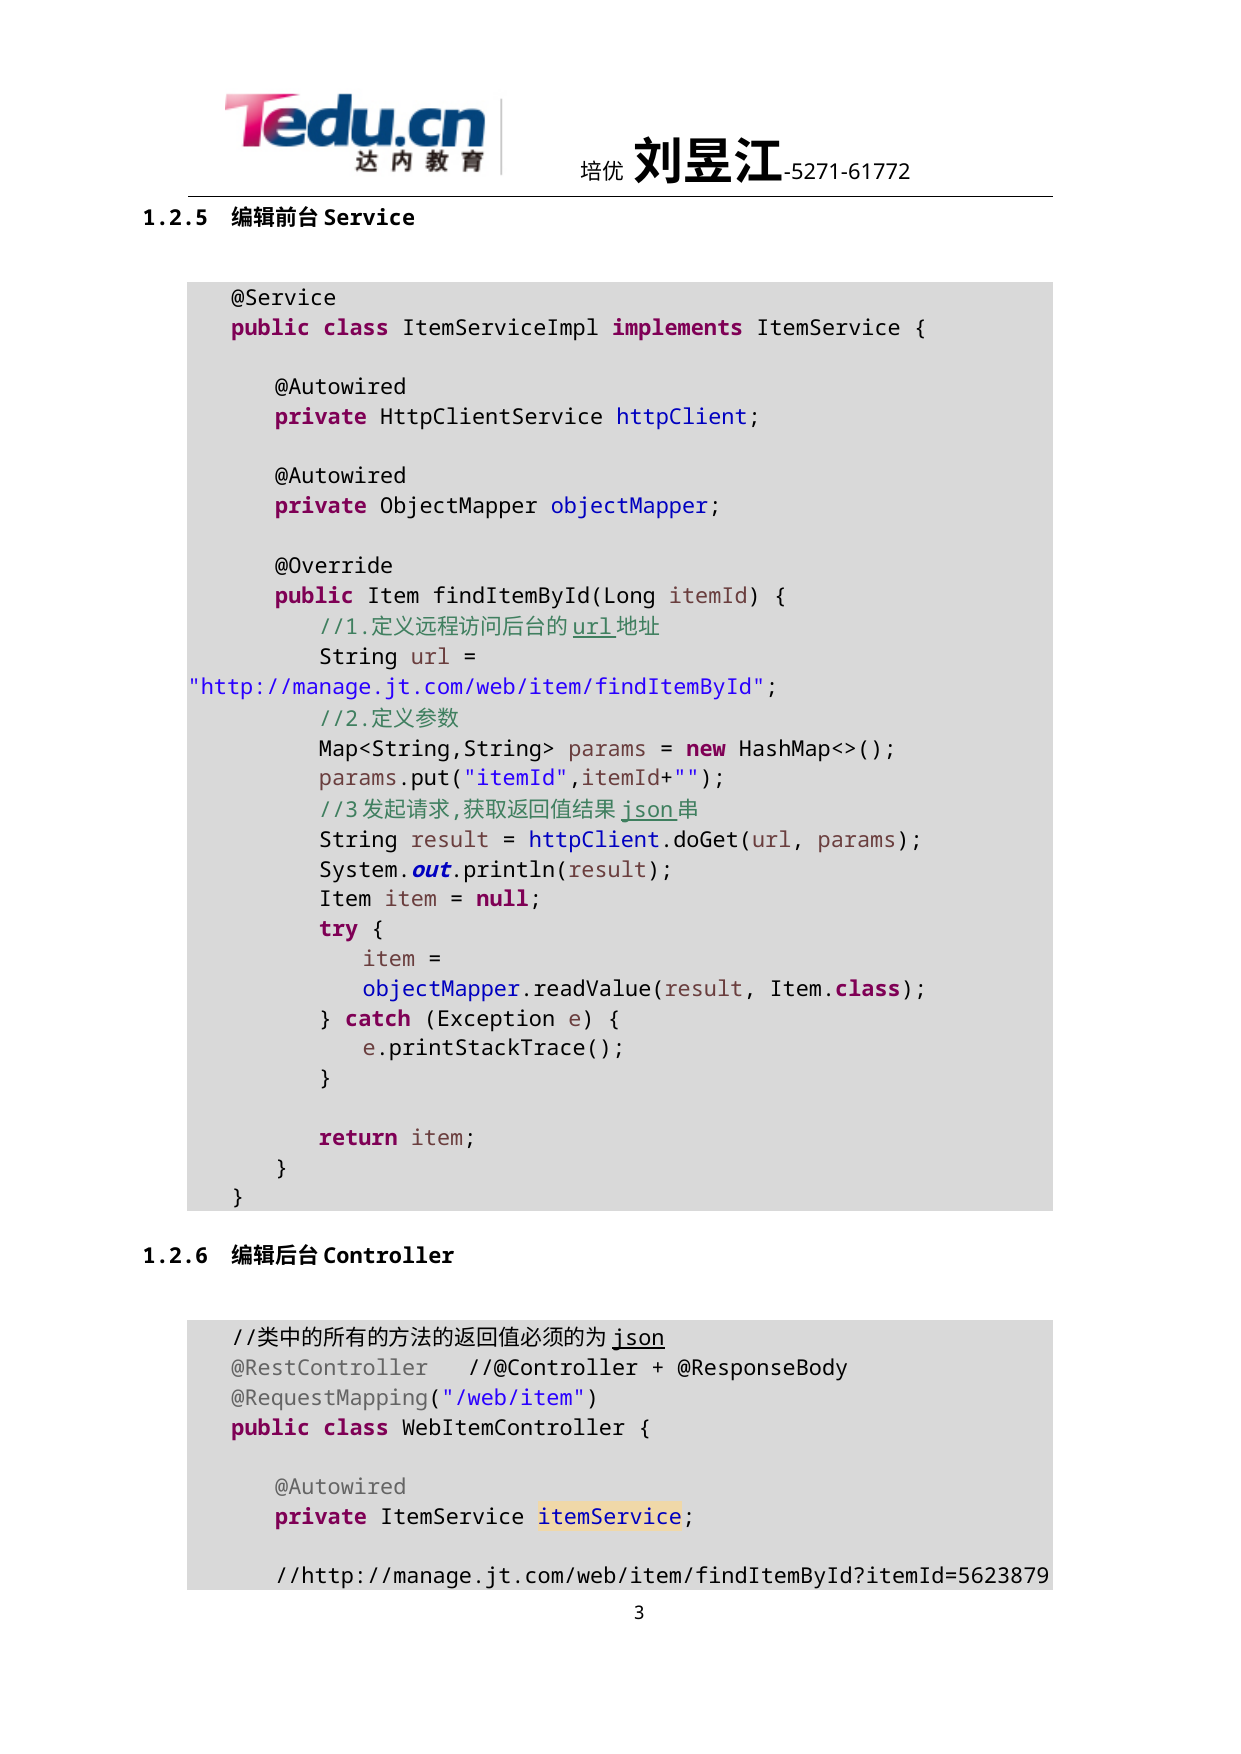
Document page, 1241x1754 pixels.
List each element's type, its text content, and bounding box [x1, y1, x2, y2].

text private ItemService itemService; [187, 1501, 538, 1531]
text String url = "http://manage.jt.com/web/item/findItemById"; [187, 641, 1053, 701]
text //2.定义参数 [187, 701, 1053, 732]
text Item item = null; [187, 883, 1053, 913]
text objectMapper.readValue(result, Item.class); [187, 973, 1053, 1003]
text item = [187, 943, 1053, 973]
text @Autowired [187, 460, 1053, 490]
text @Service [187, 282, 1053, 311]
text String result = httpClient.doGet(url, params); [187, 824, 1053, 854]
text //类中的所有的方法的返回值必须的为json [187, 1320, 1053, 1352]
text try { [187, 913, 1053, 943]
text Map<String,String> params = new HashMap<>(); [187, 732, 1053, 762]
text public class ItemServiceImpl implements ItemService { [187, 311, 1053, 341]
text @RestController //@Controller + @ResponseBody [187, 1352, 1053, 1382]
picture [225, 88, 507, 180]
text return item; [187, 1122, 1053, 1152]
text System.out.println(result); [187, 854, 1053, 883]
text } [187, 1062, 1053, 1092]
text private HttpClientService httpClient; [187, 401, 1053, 431]
subtitle 编辑后台Controller [142, 1238, 1053, 1270]
text //3发起请求,获取返回值结果json串 [187, 792, 1053, 824]
text private ObjectMapper objectMapper; [187, 490, 1053, 520]
text @Autowired [187, 1471, 1053, 1501]
text @Override [187, 550, 1053, 579]
text } catch (Exception e) { [187, 1003, 1053, 1032]
text public class WebItemController { [187, 1412, 1053, 1441]
text e.printStackTrace(); [187, 1032, 1053, 1062]
text } [187, 1152, 1053, 1181]
text public Item findItemById(Long itemId) { [187, 579, 1053, 609]
text @RequestMapping("/web/item") [187, 1382, 1053, 1412]
text params.put("itemId",itemId+""); [187, 762, 1053, 792]
text //1.定义远程访问后台的url地址 [187, 609, 1053, 641]
text private ItemService itemService; [682, 1501, 1053, 1531]
subtitle 编辑前台Service [142, 200, 1053, 231]
text } [187, 1181, 1053, 1211]
text //http://manage.jt.com/web/item/findItemById?itemId=5623879 [187, 1561, 1053, 1590]
text @Autowired [187, 371, 1053, 401]
